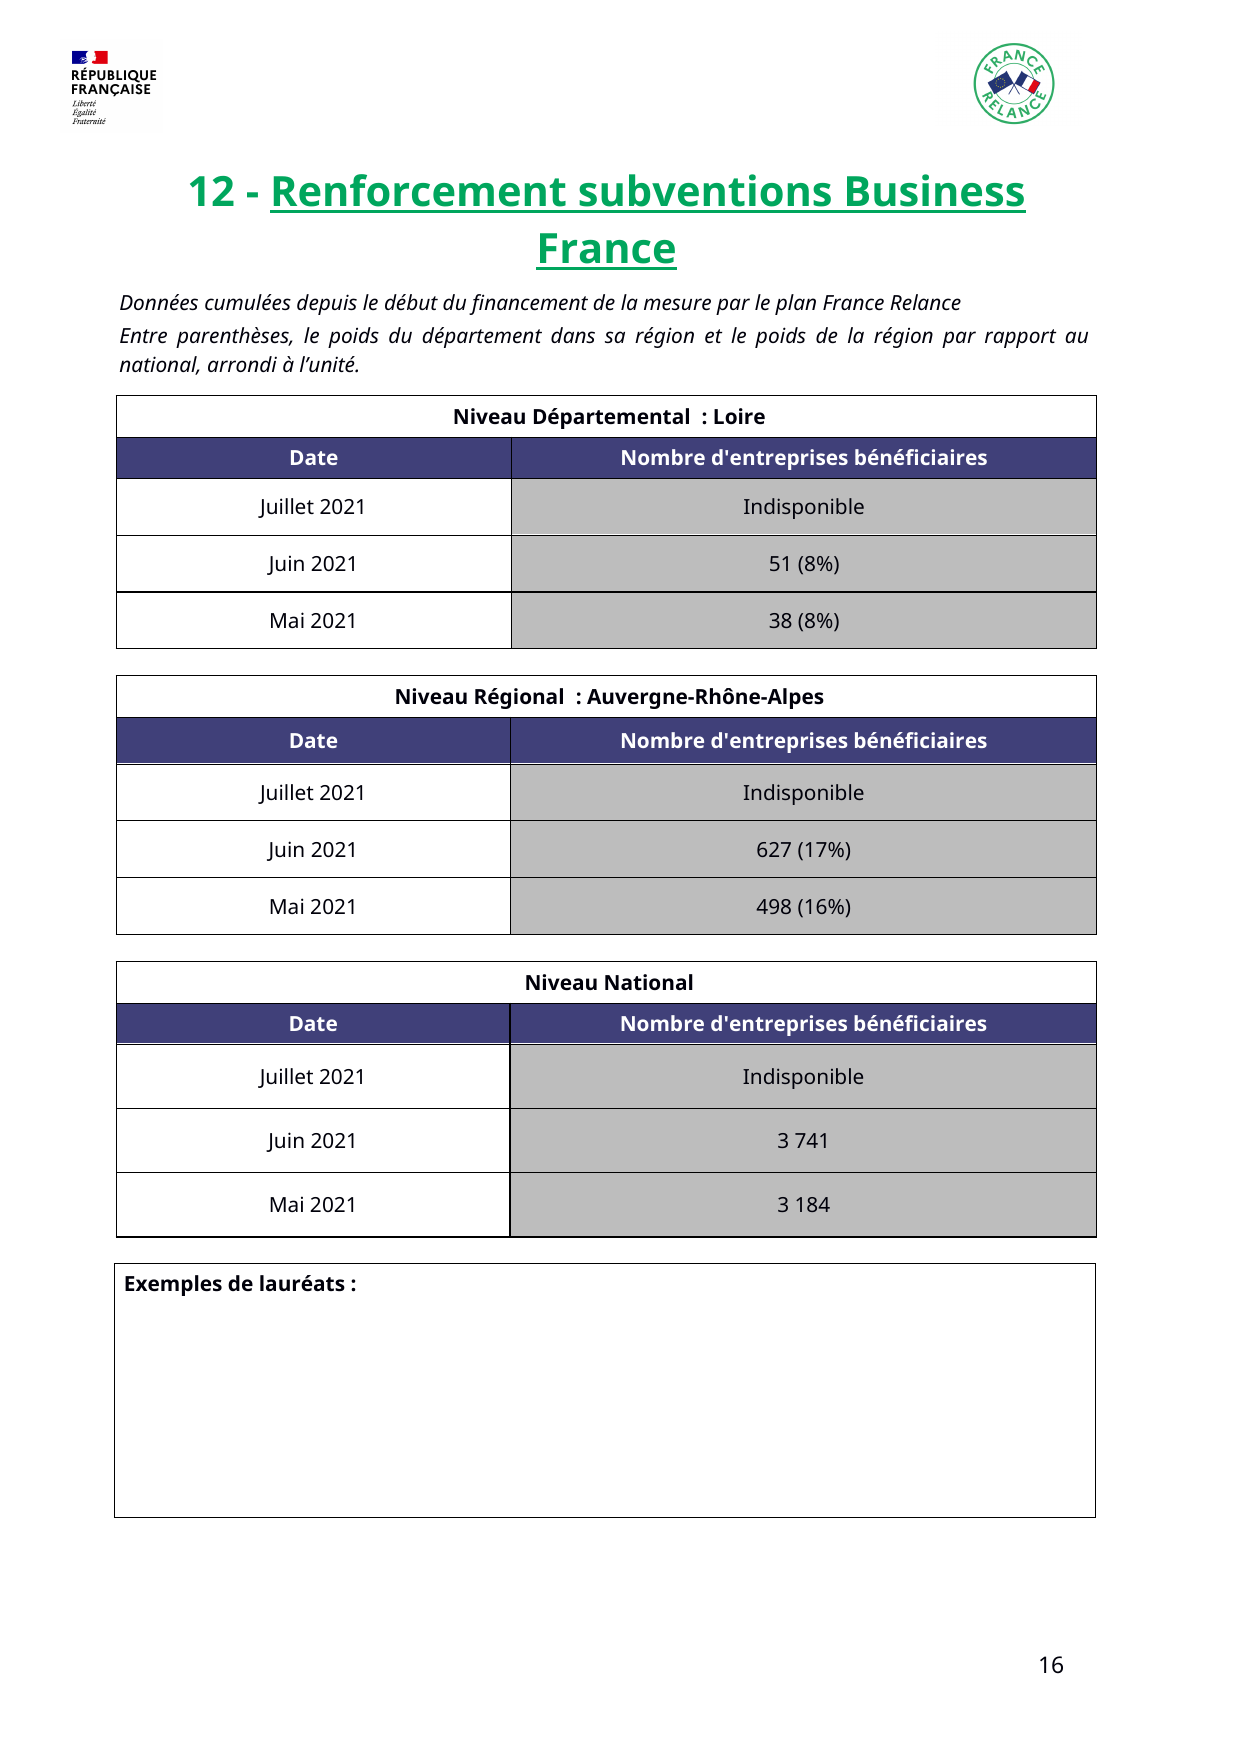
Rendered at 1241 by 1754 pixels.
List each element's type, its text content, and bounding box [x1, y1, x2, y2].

table_cell Indisponible [512, 479, 1096, 534]
table_cell Juin 2021 [117, 821, 510, 877]
table_cell 51 (8%) [512, 536, 1096, 591]
table_cell Nombre d'entreprises bénéficiaires [511, 718, 1096, 763]
table_cell Indisponible [511, 1045, 1096, 1108]
table_header Niveau Départemental : Loire [117, 396, 1096, 437]
table_header Niveau National [117, 962, 1096, 1002]
table_cell Mai 2021 [117, 1173, 509, 1236]
table_cell Date [117, 718, 510, 763]
table_cell Juin 2021 [117, 1109, 509, 1172]
table_cell 498 (16%) [511, 878, 1096, 934]
text Entre parenthèses, le poids du département dans sa région et le poids de la région par rapport au national, arrondi à l’unité. [119, 321, 1094, 378]
table_cell 3 184 [511, 1173, 1096, 1236]
table_cell Mai 2021 [117, 878, 510, 934]
table_header Niveau Régional : Auvergne-Rhône-Alpes [117, 676, 1096, 717]
table_header Exemples de lauréats : [115, 1264, 1095, 1517]
table_cell Mai 2021 [117, 593, 511, 648]
table_cell Juillet 2021 [117, 765, 510, 820]
picture [60, 39, 164, 133]
text Données cumulées depuis le début du financement de la mesure par le plan France Relance [119, 288, 1094, 317]
table_cell 38 (8%) [512, 593, 1096, 648]
table_cell Nombre d'entreprises bénéficiaires [511, 1004, 1096, 1043]
table_cell Date [117, 438, 511, 478]
table_cell 3 741 [511, 1109, 1096, 1172]
table_cell Juillet 2021 [117, 1045, 509, 1108]
table_cell 627 (17%) [511, 821, 1096, 877]
picture [935, 31, 1082, 126]
table_cell Juillet 2021 [117, 479, 511, 534]
table_cell Date [117, 1004, 509, 1043]
subtitle 12 - Renforcement subventions Business France [119, 162, 1094, 276]
table_cell Indisponible [511, 765, 1096, 820]
table_cell Nombre d'entreprises bénéficiaires [512, 438, 1096, 478]
table_cell Juin 2021 [117, 536, 511, 591]
